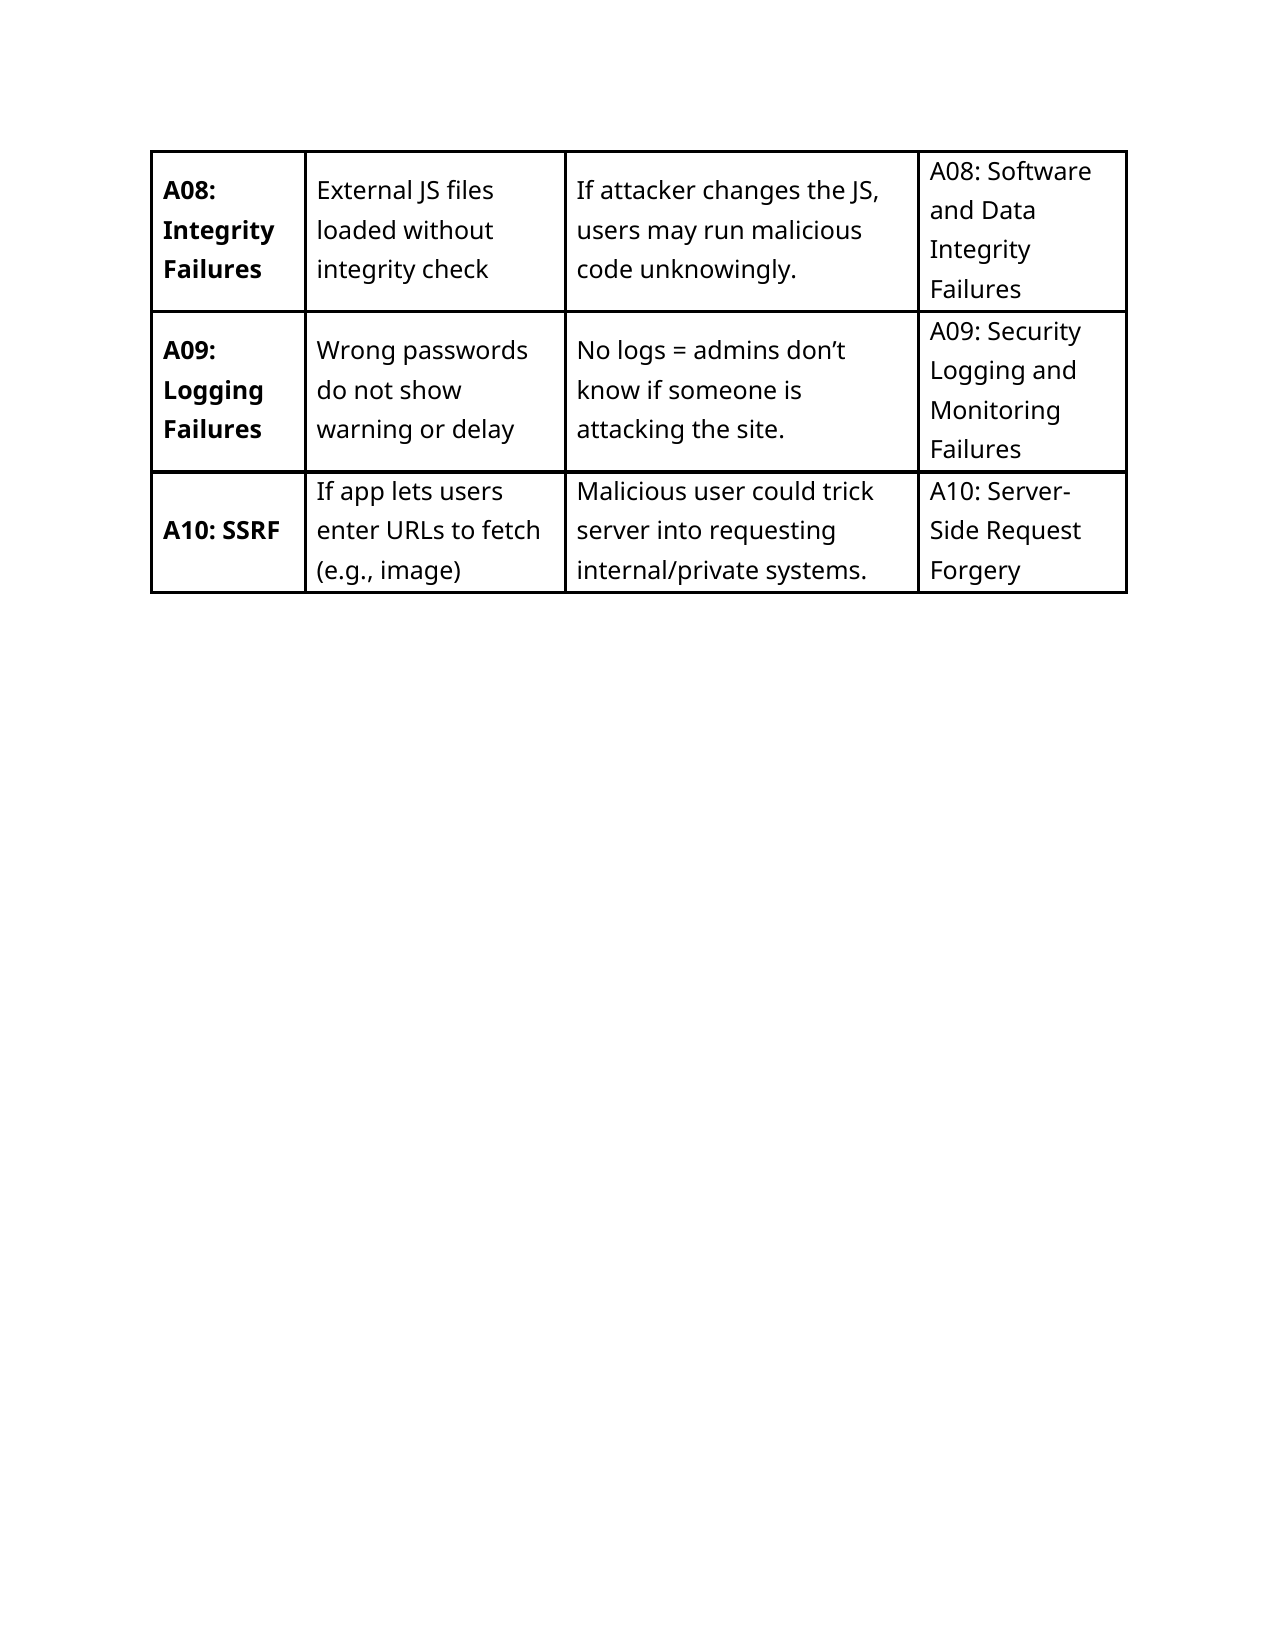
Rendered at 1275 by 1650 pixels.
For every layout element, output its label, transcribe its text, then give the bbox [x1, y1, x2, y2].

table_cell If app lets users enter URLs to fetch (e.g., image) [307, 474, 564, 591]
table_cell A08: Integrity Failures [153, 153, 304, 310]
table_cell If attacker changes the JS, users may run malicious code unknowingly. [567, 153, 917, 310]
table_cell A08: Software and Data Integrity Failures [920, 153, 1125, 310]
table_cell A10: SSRF [153, 474, 304, 591]
table_cell A10: Server-Side Request Forgery [920, 474, 1125, 591]
table_cell A09: Logging Failures [153, 313, 304, 470]
table_cell External JS files loaded without integrity check [307, 153, 564, 310]
table_cell Wrong passwords do not show warning or delay [307, 313, 564, 470]
table_cell No logs = admins don’t know if someone is attacking the site. [567, 313, 917, 470]
table_cell Malicious user could trick server into requesting internal/private systems. [567, 474, 917, 591]
table_cell A09: Security Logging and Monitoring Failures [920, 313, 1125, 470]
